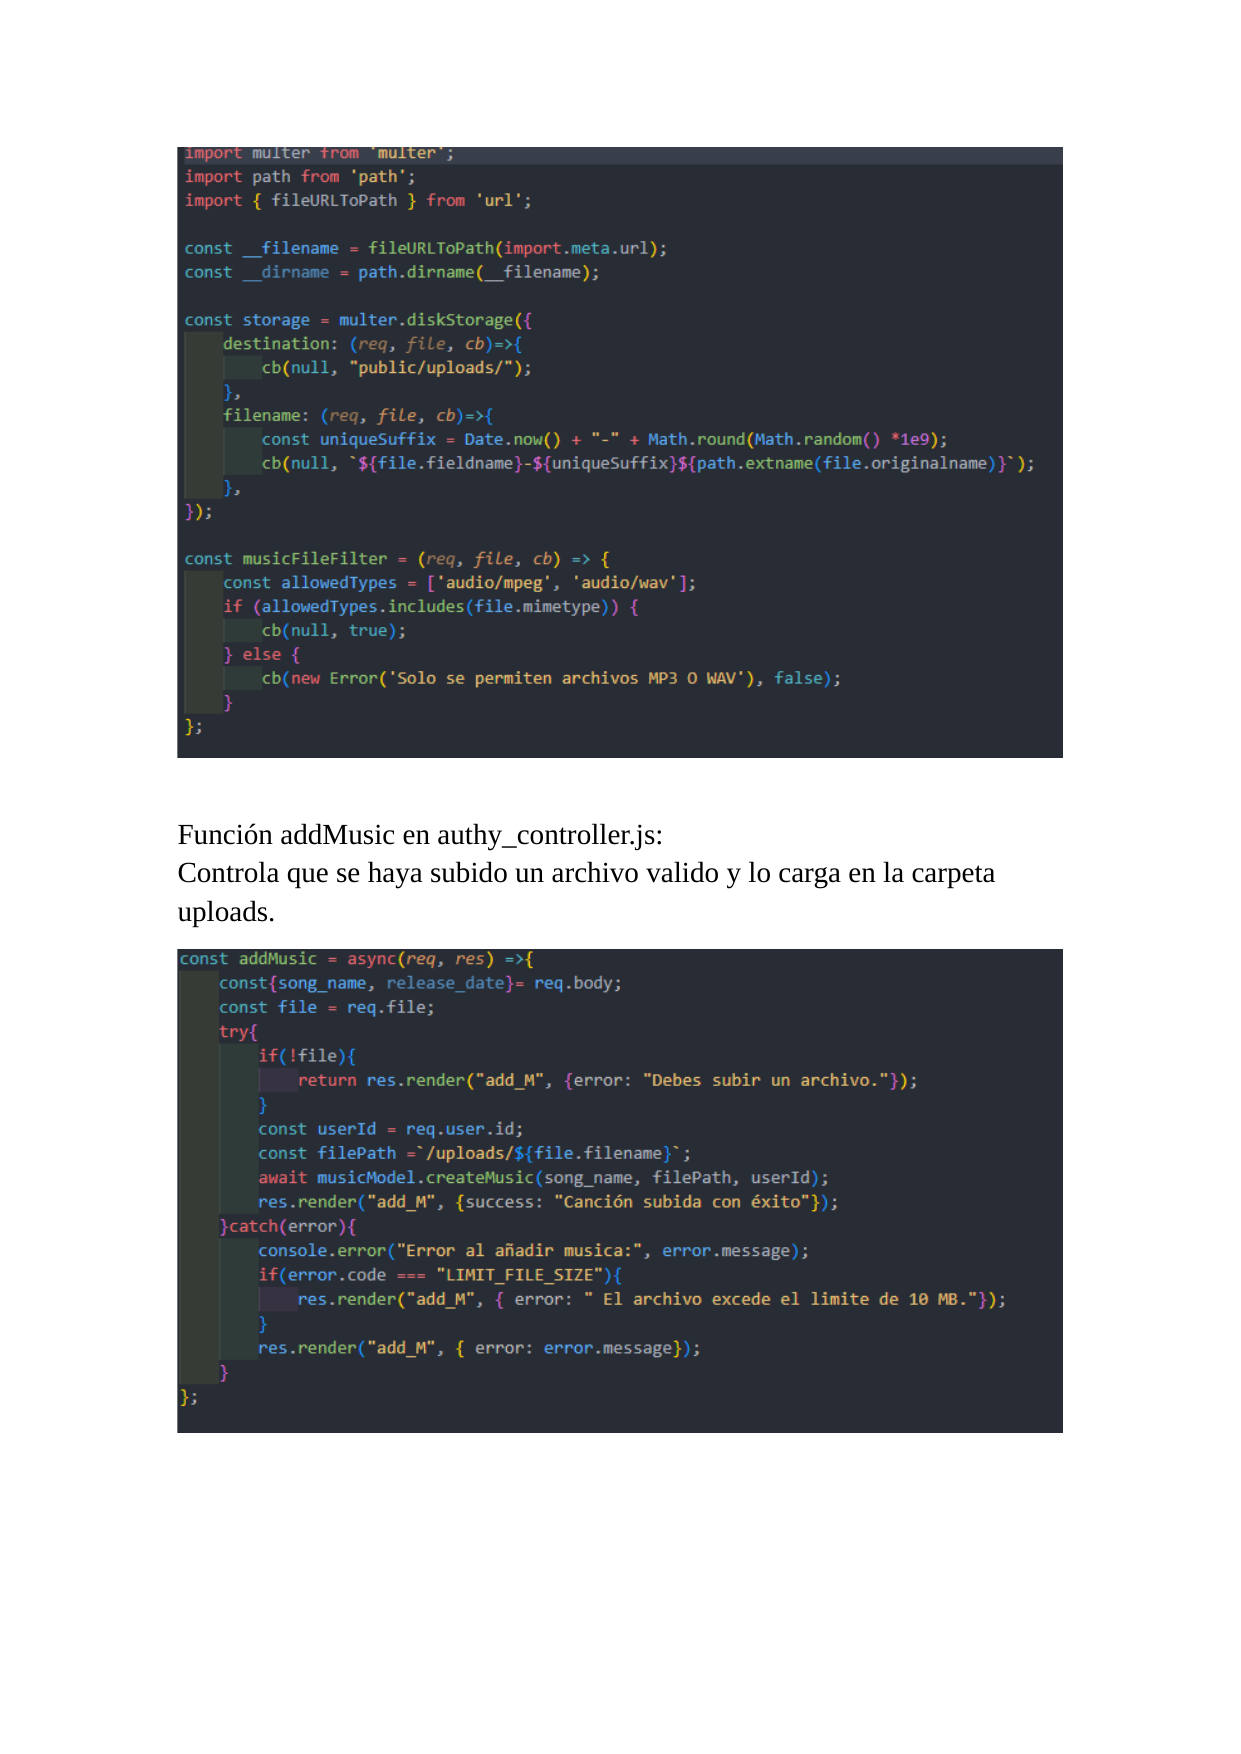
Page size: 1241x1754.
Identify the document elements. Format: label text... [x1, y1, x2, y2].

text Función addMusic en authy_controller.js: Controla que se haya subido un archivo valido y lo carga en la carpeta uploads. [177, 778, 1063, 928]
picture [177, 949, 1063, 1433]
picture [177, 147, 1063, 758]
